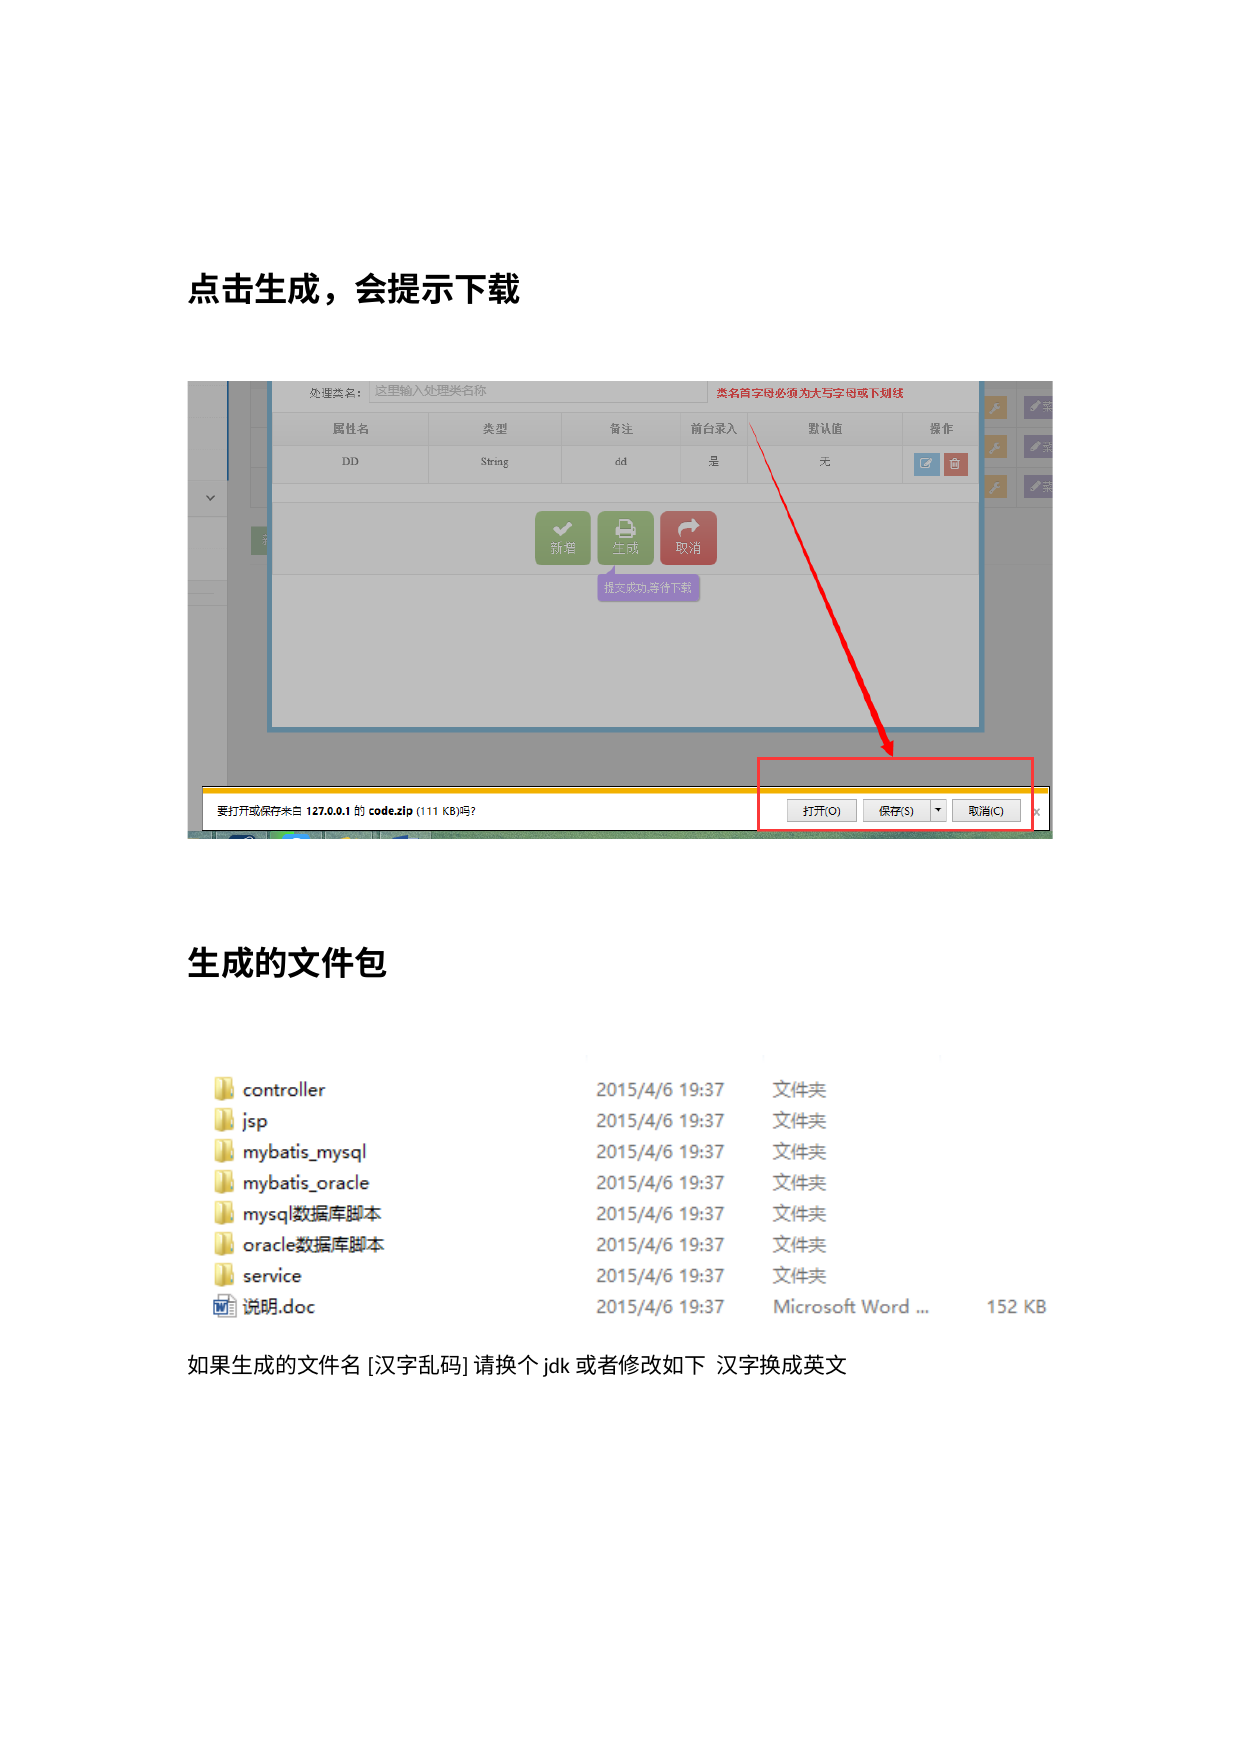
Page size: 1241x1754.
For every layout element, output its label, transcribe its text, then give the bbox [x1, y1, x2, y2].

subtitle 生成的文件包 [187, 928, 1053, 993]
subtitle 点击生成，会提示下载 [187, 254, 1053, 319]
picture [187, 381, 1053, 839]
text 如果生成的文件名 [汉字乱码] 请换个jdk 或者修改如下 汉字换成英文 [187, 1348, 1053, 1381]
picture [187, 1055, 1053, 1334]
